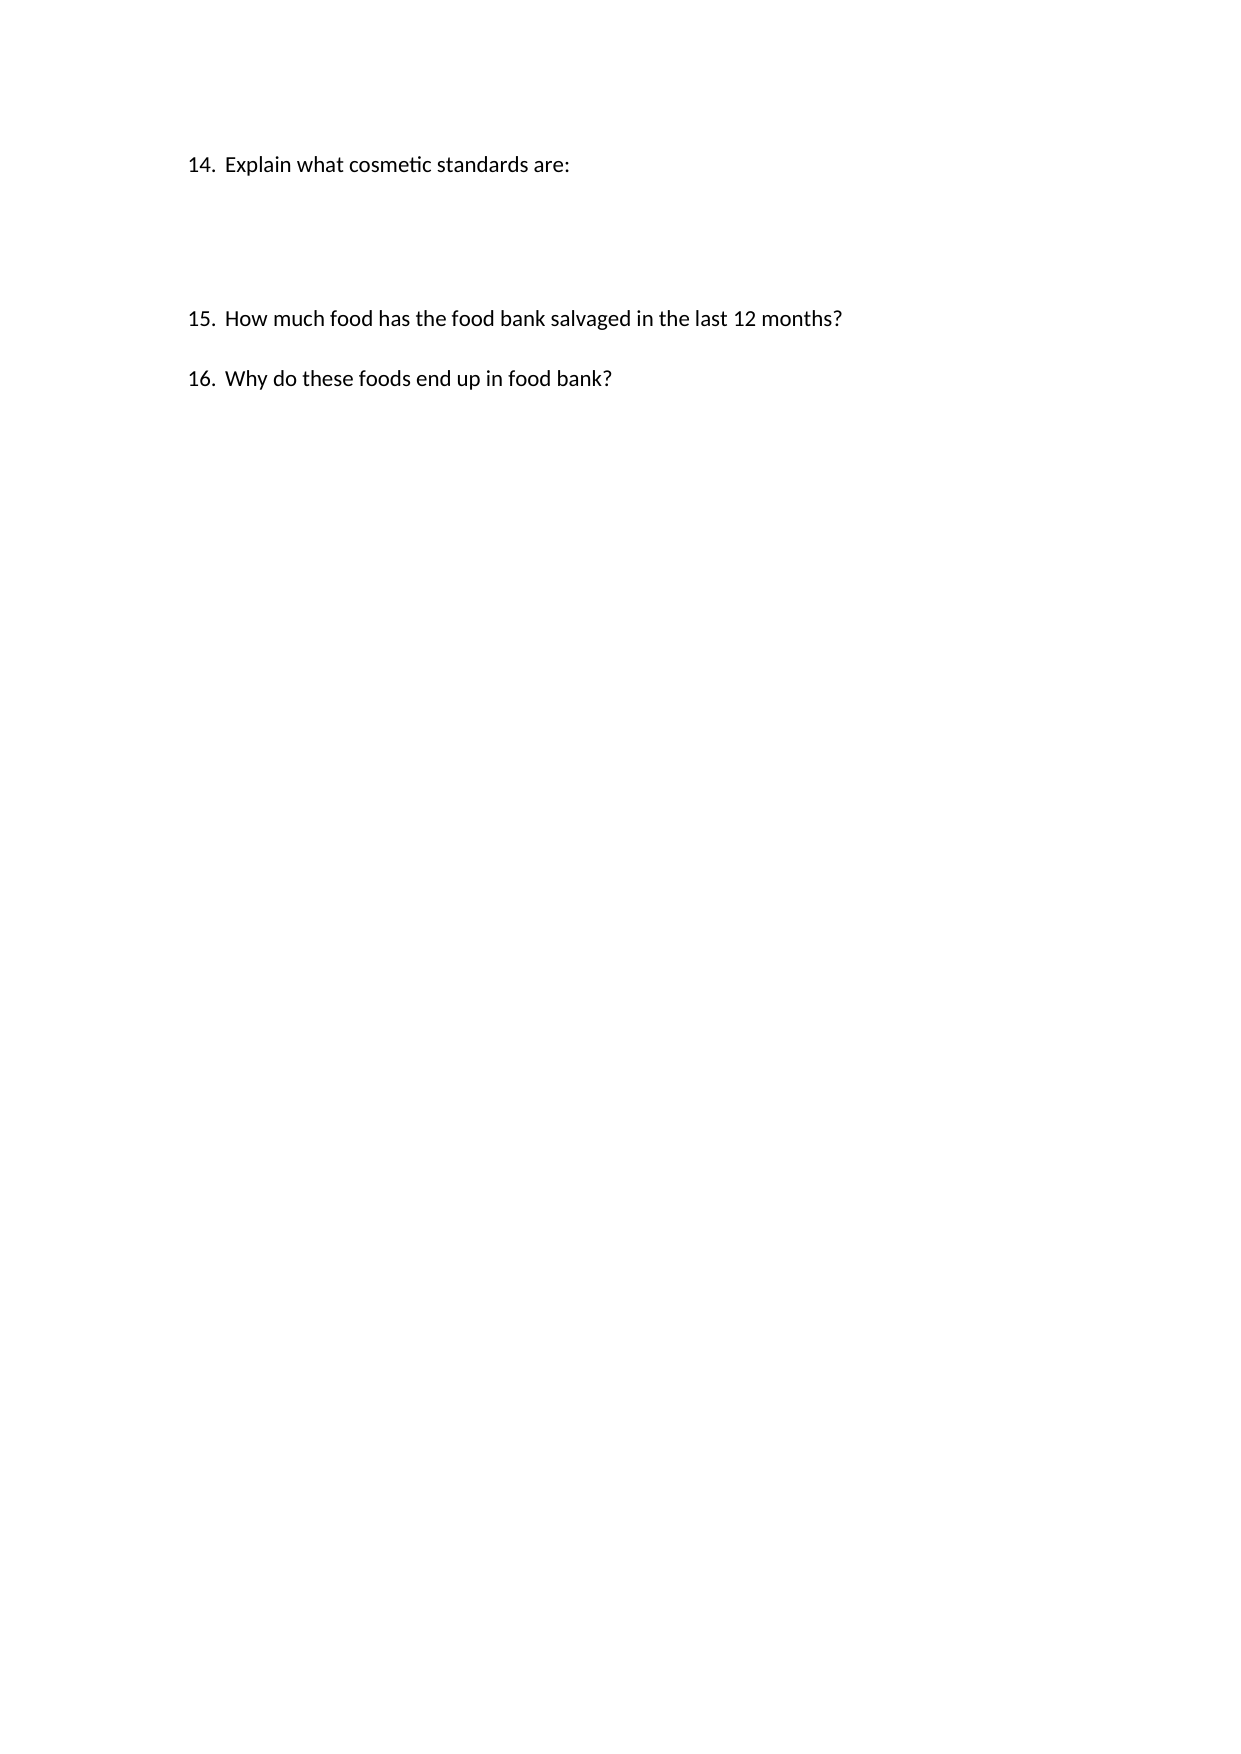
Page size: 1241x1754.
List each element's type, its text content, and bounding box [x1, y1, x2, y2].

list How much food has the food bank salvaged in the last 12 months? [187, 304, 1090, 332]
list Explain what cosmetic standards are: [187, 150, 1090, 178]
list Why do these foods end up in food bank? [187, 364, 1090, 393]
